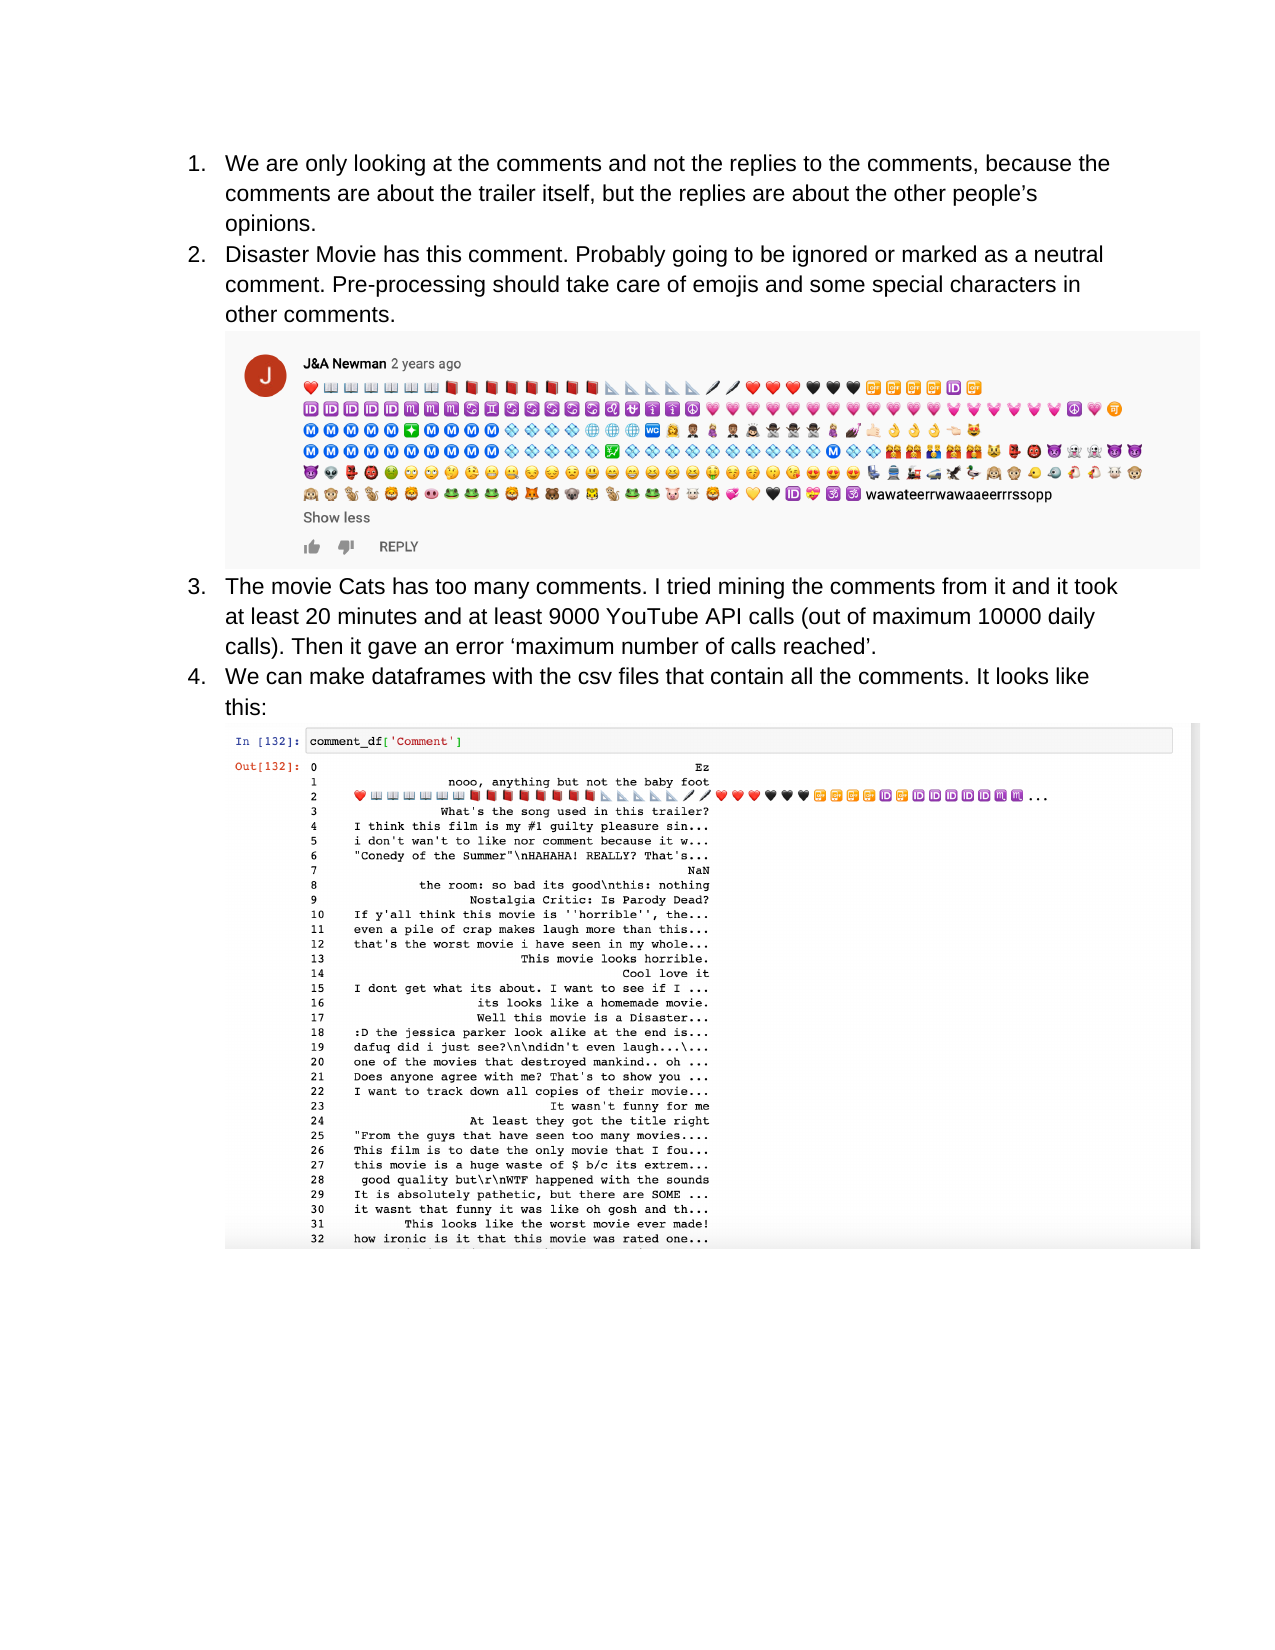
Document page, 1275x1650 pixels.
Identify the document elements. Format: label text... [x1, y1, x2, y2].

picture [225, 723, 1200, 1249]
picture [225, 331, 1200, 569]
list The movie Cats has too many comments. I tried mining the comments from it and it took at least 20 minutes and at least 9000 YouTube API calls (out of maximum 10000 daily calls). Then it gave an error ‘maximum number of calls reached’. [187, 573, 1125, 659]
list We are only looking at the comments and not the replies to the comments, because the comments are about the trailer itself, but the replies are about the other people’s opinions. [187, 150, 1125, 237]
